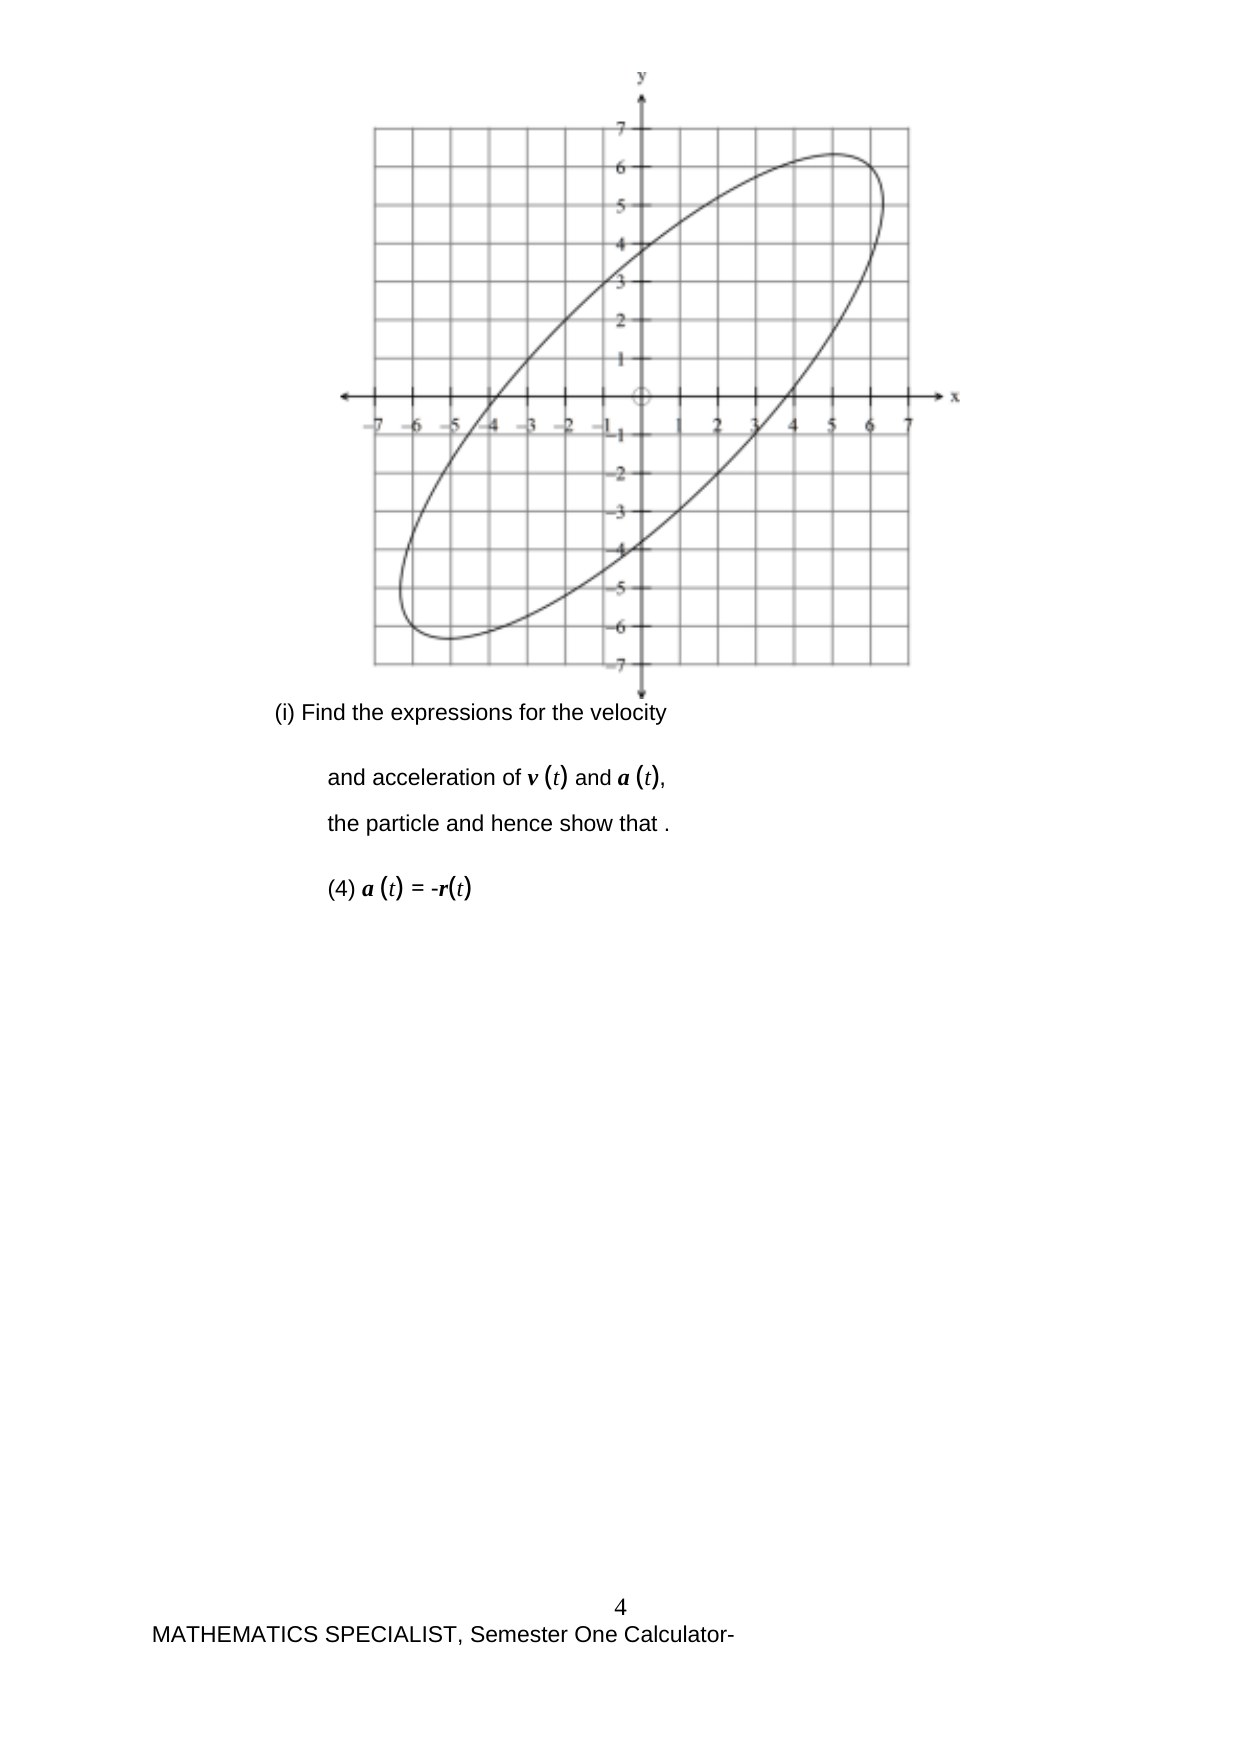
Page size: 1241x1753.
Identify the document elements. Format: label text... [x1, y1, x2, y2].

text 4 [614, 1592, 785, 1621]
picture [339, 72, 960, 699]
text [152, 1621, 785, 1648]
text (i) Find the expressions for the velocity and acceleration of v (t) and a (t), the particle and hence show that . (4) a (t) = -r(t) [268, 699, 702, 912]
